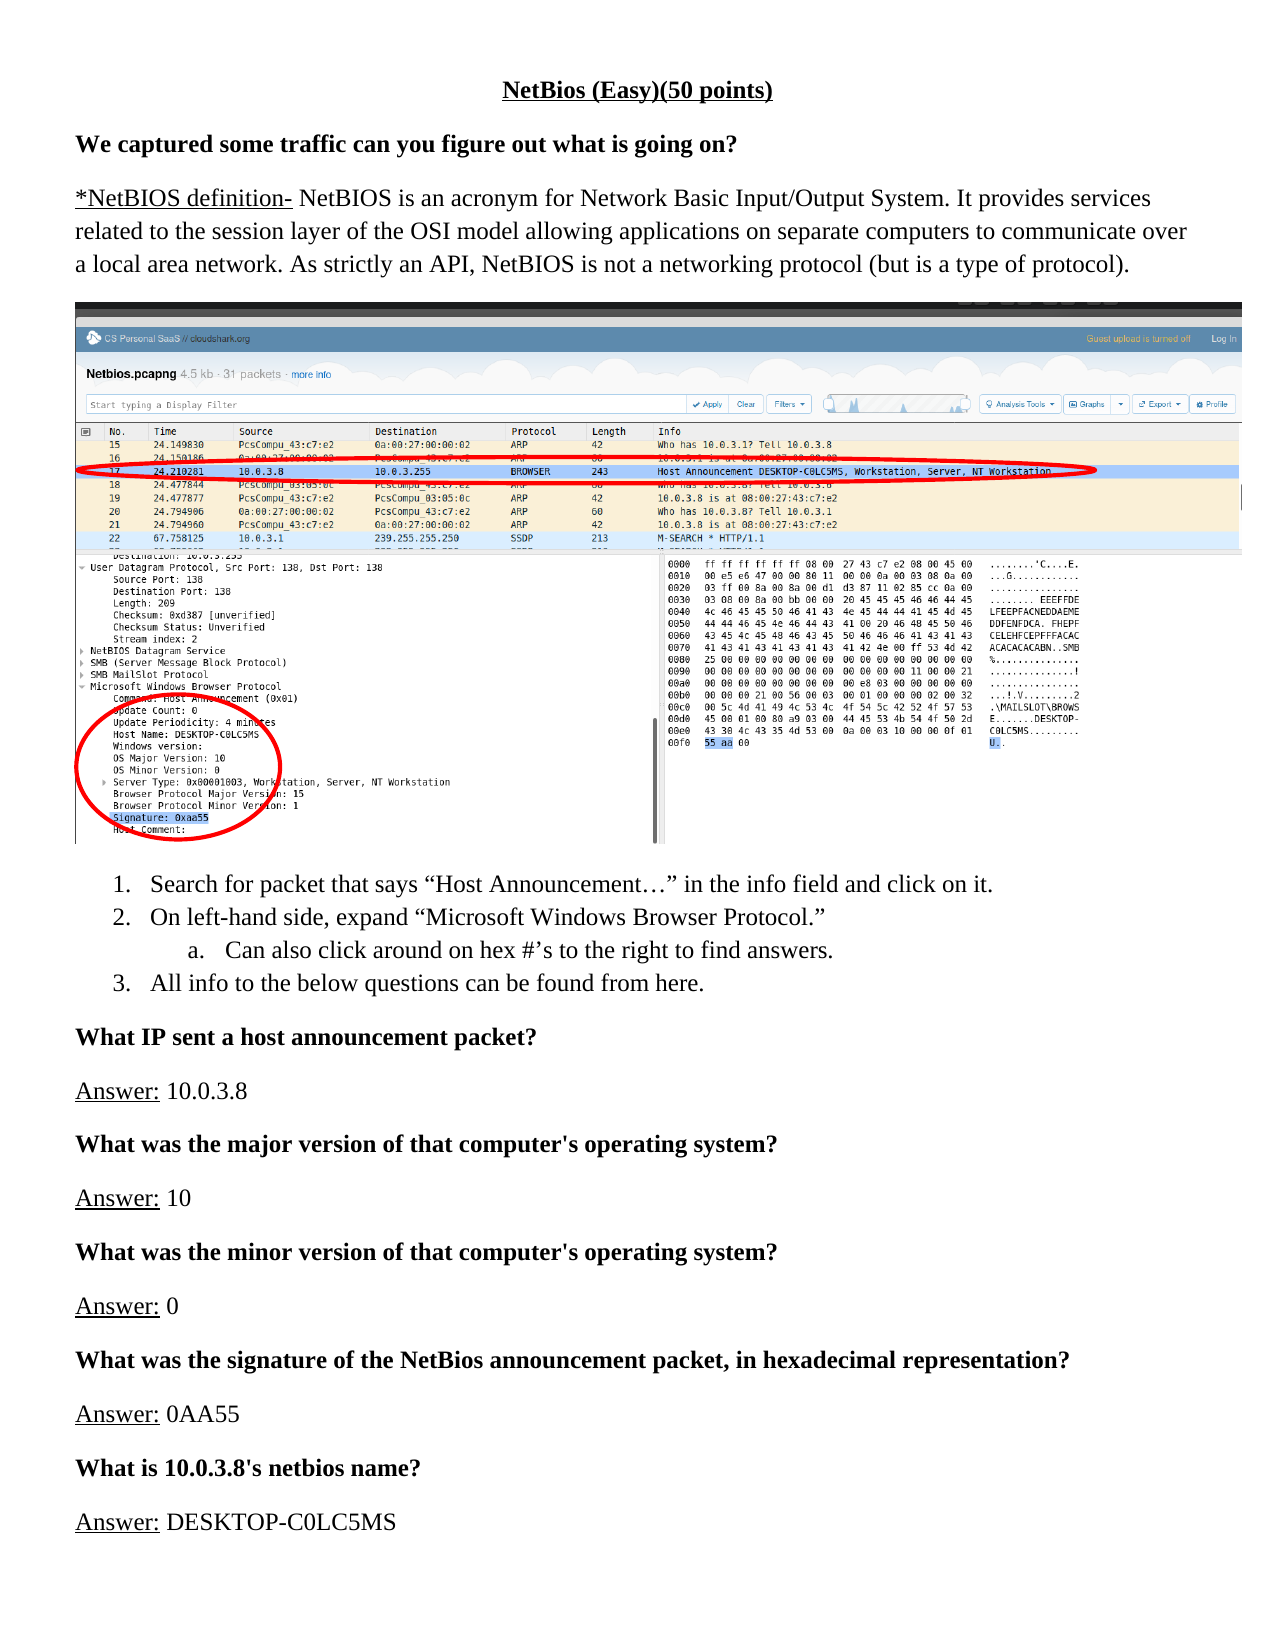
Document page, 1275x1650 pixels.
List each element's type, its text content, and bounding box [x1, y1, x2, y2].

text *NetBIOS definition- NetBIOS is an acronym for Network Basic Input/Output System. It provides services related to the session layer of the OSI model allowing applications on separate computers to communicate over a local area network. As strictly an API, NetBIOS is not a networking protocol (but is a type of protocol). [75, 183, 1200, 277]
text What was the signature of the NetBios announcement packet, in hexadecimal representation? [75, 1345, 1200, 1374]
text What was the major version of that computer's operating system? [75, 1129, 1200, 1158]
picture [91, 460, 1081, 481]
list All info to the below questions can be found from here. [112, 968, 1200, 997]
text Answer: 10 [75, 1183, 1200, 1212]
text What is 10.0.3.8's netbios name? [75, 1453, 1200, 1481]
picture [79, 697, 277, 837]
list Search for packet that says “Host Announcement…” in the info field and click on it. [112, 869, 1200, 898]
text Answer: DESKTOP-C0LC5MS [75, 1507, 1200, 1535]
text Answer: 10.0.3.8 [75, 1076, 1200, 1104]
list Can also click around on hex #’s to the right to find answers. [187, 935, 1200, 964]
text NetBios (Easy)(50 points) [75, 75, 1200, 104]
text We captured some traffic can you figure out what is going on? [75, 129, 1200, 158]
text Answer: 0 [75, 1291, 1200, 1320]
list On left-hand side, expand “Microsoft Windows Browser Protocol.” [112, 902, 1200, 931]
text What was the minor version of that computer's operating system? [75, 1237, 1200, 1266]
text Answer: 0AA55 [75, 1399, 1200, 1428]
picture [75, 302, 1242, 844]
text What IP sent a host announcement packet? [75, 1022, 1200, 1051]
